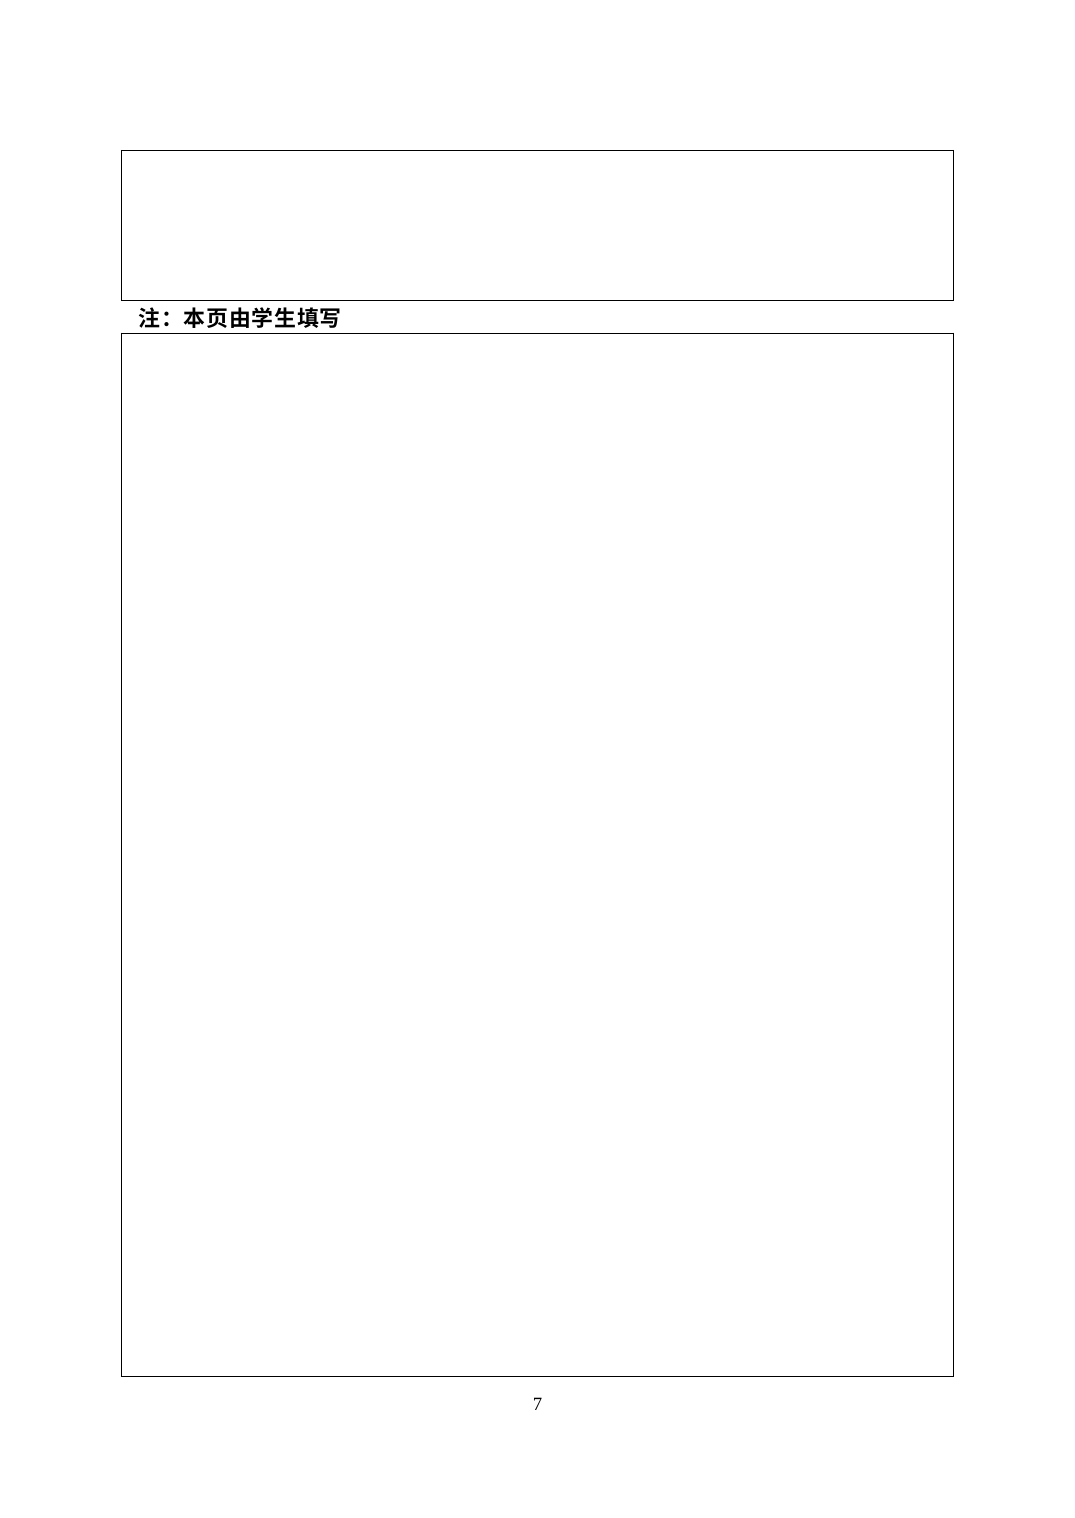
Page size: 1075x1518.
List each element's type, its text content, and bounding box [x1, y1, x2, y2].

text 注：本页由学生填写 [118, 301, 957, 332]
table_header [122, 151, 953, 300]
table_header [122, 334, 953, 1376]
